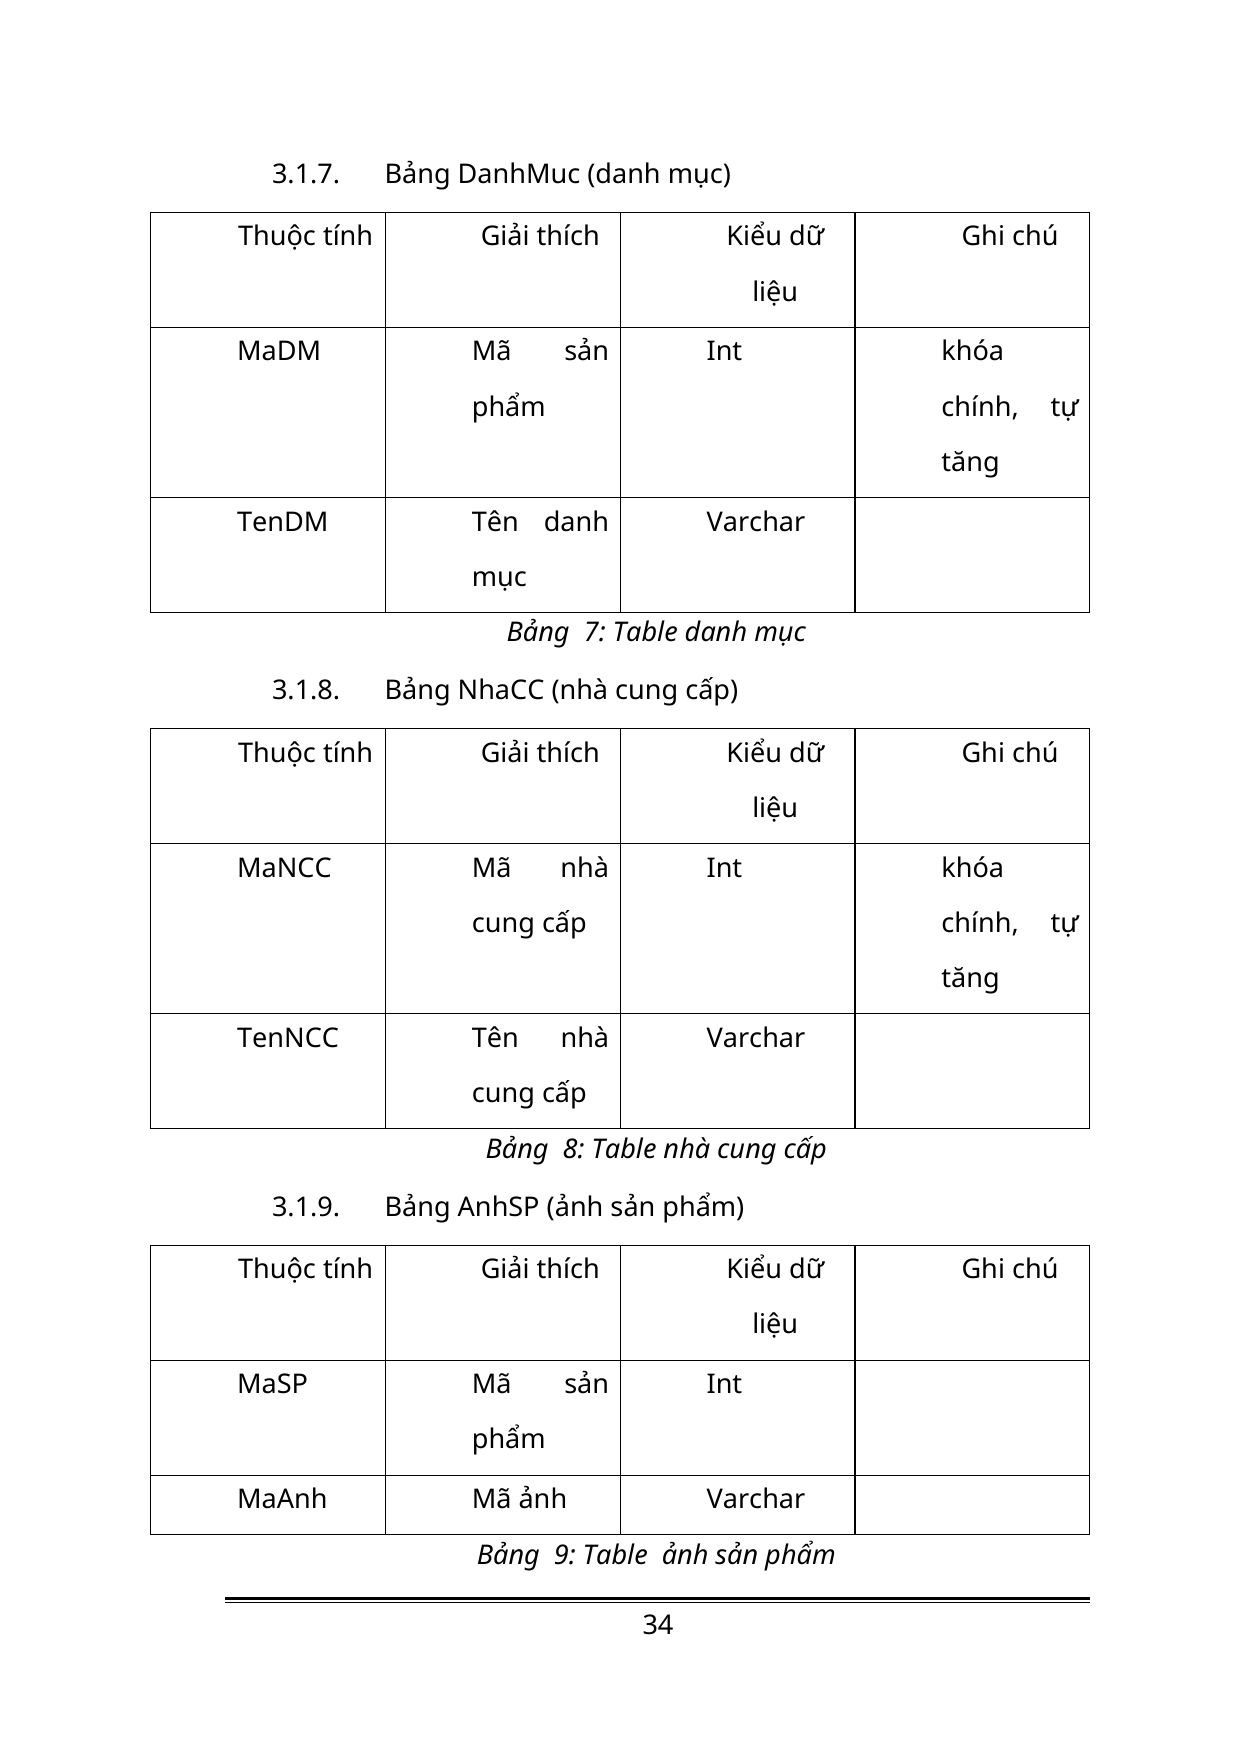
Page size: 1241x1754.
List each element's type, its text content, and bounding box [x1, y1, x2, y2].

table_cell TenDM [151, 498, 385, 612]
table_cell TenNCC [151, 1014, 385, 1128]
list Bảng NhaCC (nhà cung cấp) [272, 671, 1090, 707]
table_cell [856, 1361, 1089, 1474]
table_header Giải thích [386, 1246, 620, 1359]
table_cell Mã ảnh [386, 1476, 620, 1534]
table_cell Int [621, 844, 854, 1013]
table_cell Mã sản phẩm [386, 328, 620, 497]
table_cell [856, 1014, 1089, 1128]
text Bảng 7: Table danh mục [225, 613, 1090, 650]
table_cell MaAnh [151, 1476, 385, 1534]
table_header Thuộc tính [151, 213, 385, 327]
table_header Ghi chú [856, 1246, 1089, 1359]
table_cell MaNCC [151, 844, 385, 1013]
text Bảng 9: Table ảnh sản phẩm [225, 1535, 1090, 1572]
table_header Kiểu dữ liệu [621, 1246, 854, 1359]
table_header Ghi chú [856, 213, 1089, 327]
table_cell Tên danh mục [386, 498, 620, 612]
text Bảng 8: Table nhà cung cấp [225, 1129, 1090, 1166]
table_cell Varchar [621, 1476, 854, 1534]
table_header Giải thích [386, 213, 620, 327]
table_header Ghi chú [856, 729, 1089, 843]
table_header Kiểu dữ liệu [621, 729, 854, 843]
table_cell [856, 498, 1089, 612]
table_cell MaDM [151, 328, 385, 497]
table_cell Mã sản phẩm [386, 1361, 620, 1474]
table_cell Int [621, 1361, 854, 1474]
table_cell Varchar [621, 498, 854, 612]
table_header Thuộc tính [151, 1246, 385, 1359]
list Bảng AnhSP (ảnh sản phẩm) [272, 1187, 1090, 1224]
table_cell Tên nhà cung cấp [386, 1014, 620, 1128]
table_cell MaSP [151, 1361, 385, 1474]
list Bảng DanhMuc (danh mục) [272, 154, 1090, 191]
table_header Thuộc tính [151, 729, 385, 843]
table_cell khóa chính, tự tăng [856, 844, 1089, 1013]
table_cell Int [621, 328, 854, 497]
table_cell [856, 1476, 1089, 1534]
table_cell Varchar [621, 1014, 854, 1128]
table_cell khóa chính, tự tăng [856, 328, 1089, 497]
table_cell Mã nhà cung cấp [386, 844, 620, 1013]
table_header Giải thích [386, 729, 620, 843]
table_header Kiểu dữ liệu [621, 213, 854, 327]
